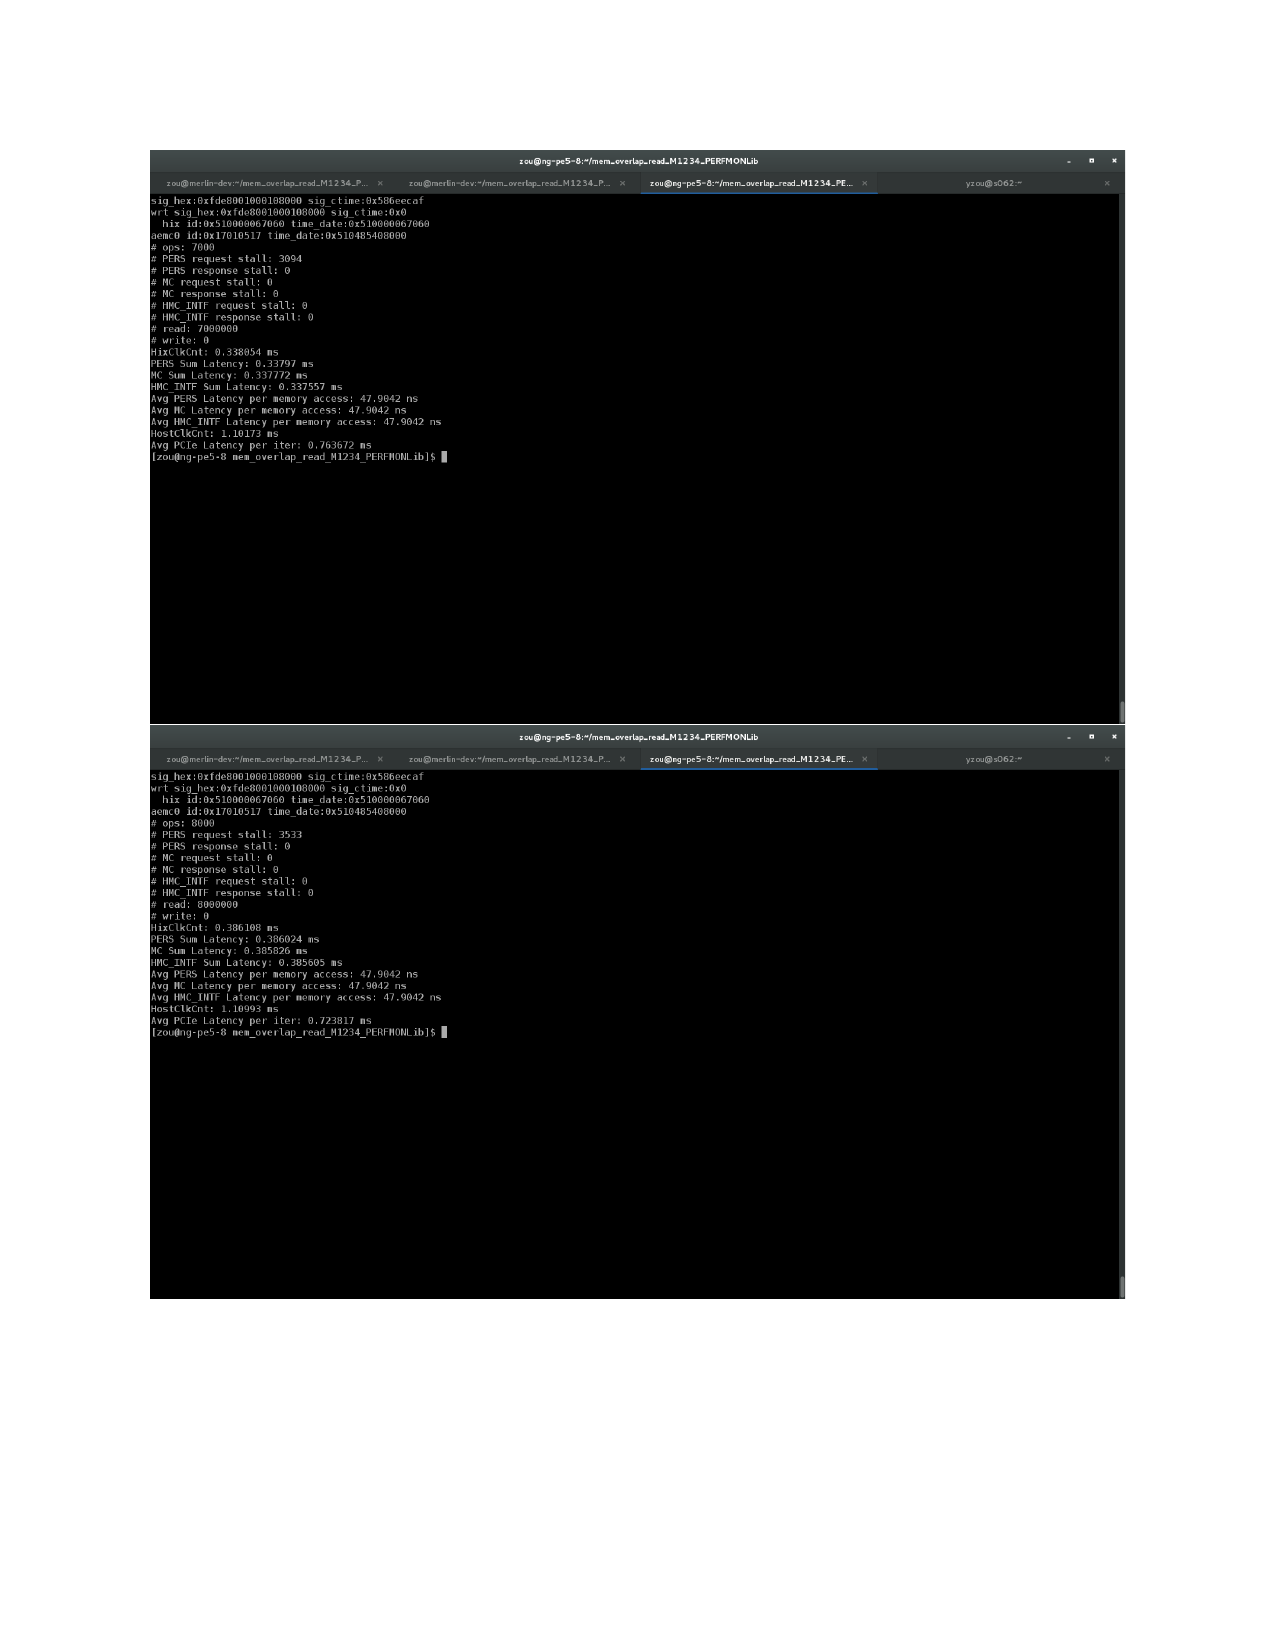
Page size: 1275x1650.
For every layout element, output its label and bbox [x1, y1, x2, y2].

picture [150, 150, 1125, 724]
picture [150, 725, 1125, 1299]
